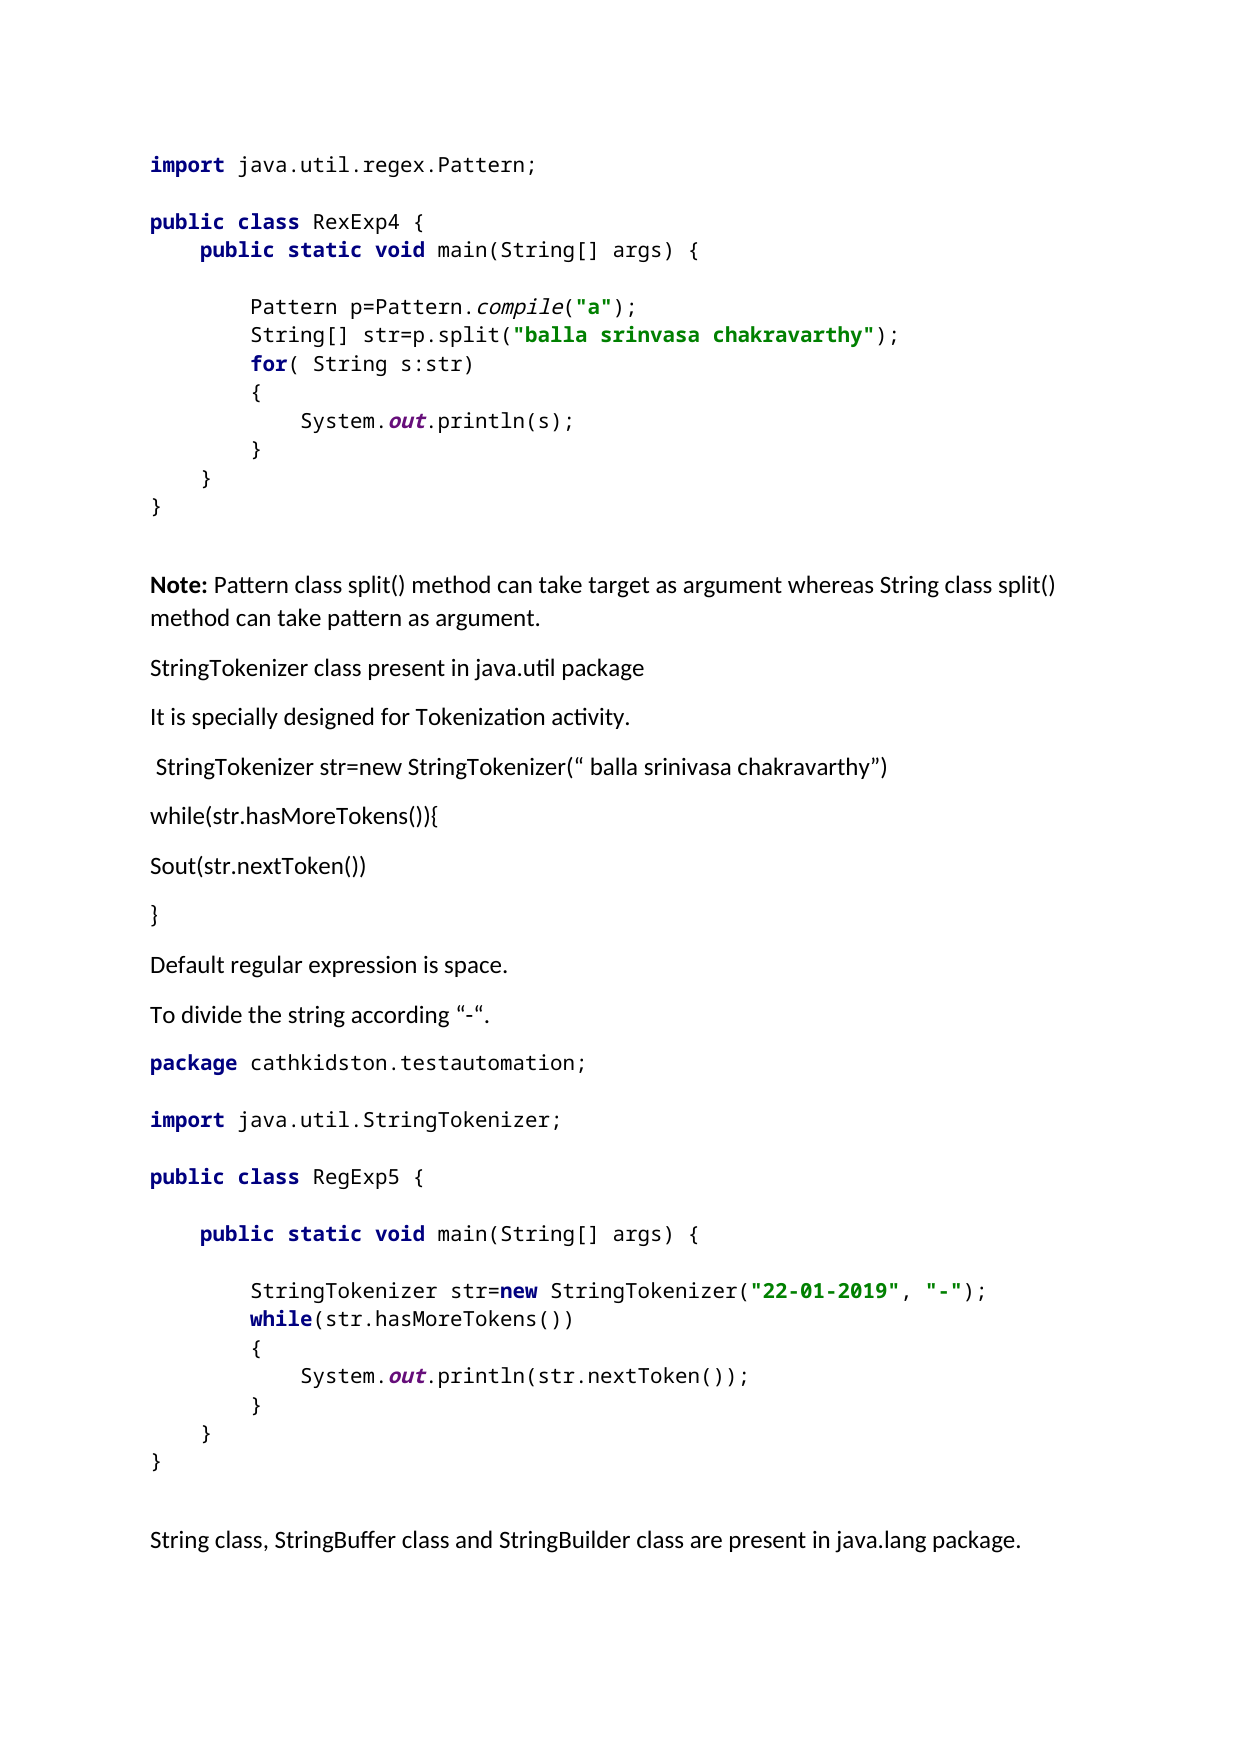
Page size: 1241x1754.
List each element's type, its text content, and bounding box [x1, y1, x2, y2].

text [150, 150, 1090, 520]
text StringTokenizer class present in java.util package [150, 652, 1090, 682]
text StringTokenizer str=new StringTokenizer(“ balla srinivasa chakravarthy”) [150, 751, 1090, 781]
text To divide the string according “-“. [150, 999, 1090, 1029]
text Note: Pattern class split() method can take target as argument whereas String class split() method can take pattern as argument. [150, 569, 1090, 633]
text package cathkidston.testautomation; import java.util.StringTokenizer; public class RegExp5 { public static void main(String[] args) { StringTokenizer str=new StringTokenizer("22-01-2019", "-"); while(str.hasMoreTokens()) { System.out.println(str.nextToken()); } } } [150, 1048, 1090, 1475]
text Sout(str.nextToken()) [150, 850, 1090, 881]
text It is specially designed for Tokenization activity. [150, 701, 1090, 732]
text String class, StringBuffer class and StringBuilder class are present in java.lang package. [150, 1524, 1090, 1555]
text Default regular expression is space. [150, 949, 1090, 980]
text while(str.hasMoreTokens()){ [150, 801, 1090, 831]
text } [150, 900, 1090, 930]
